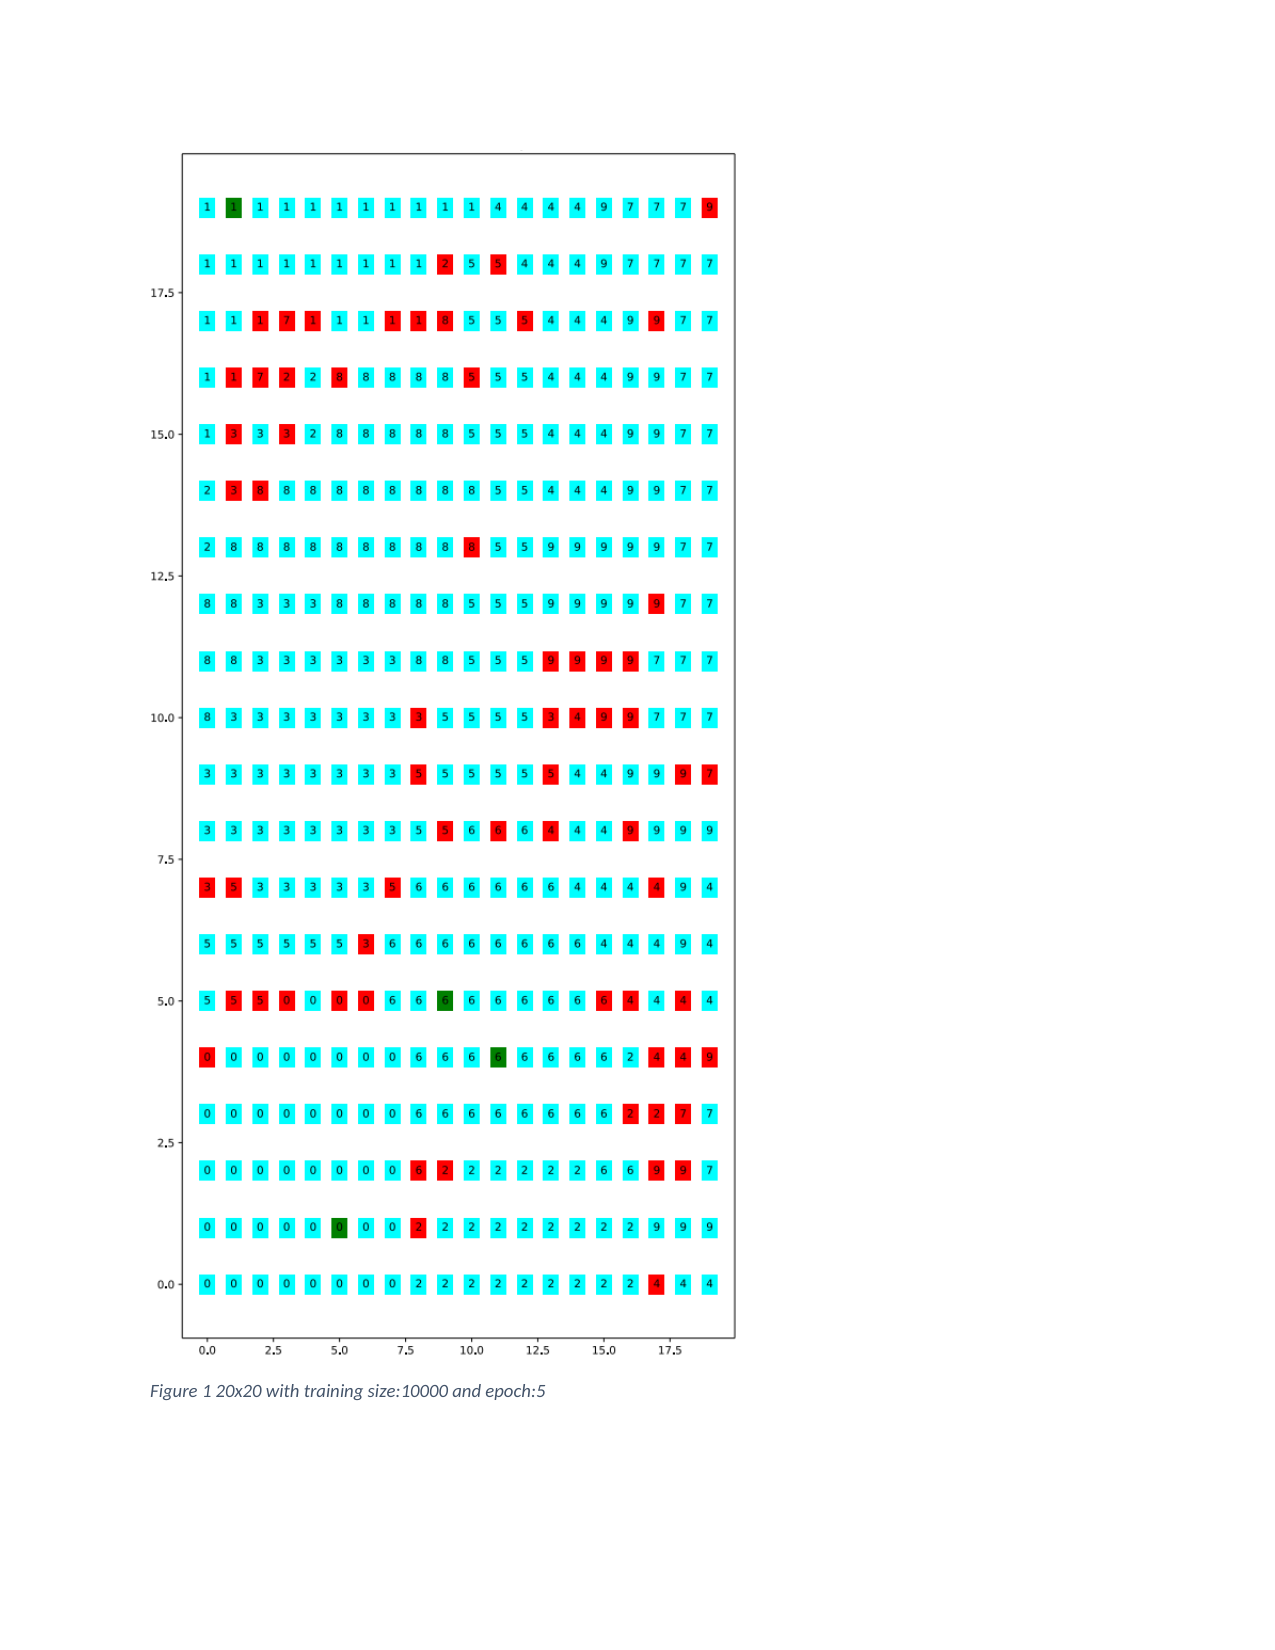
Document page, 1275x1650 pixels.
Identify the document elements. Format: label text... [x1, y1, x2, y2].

picture [150, 150, 754, 1361]
text Figure 1 20x20 with training size:10000 and epoch:5 [150, 1379, 1125, 1402]
